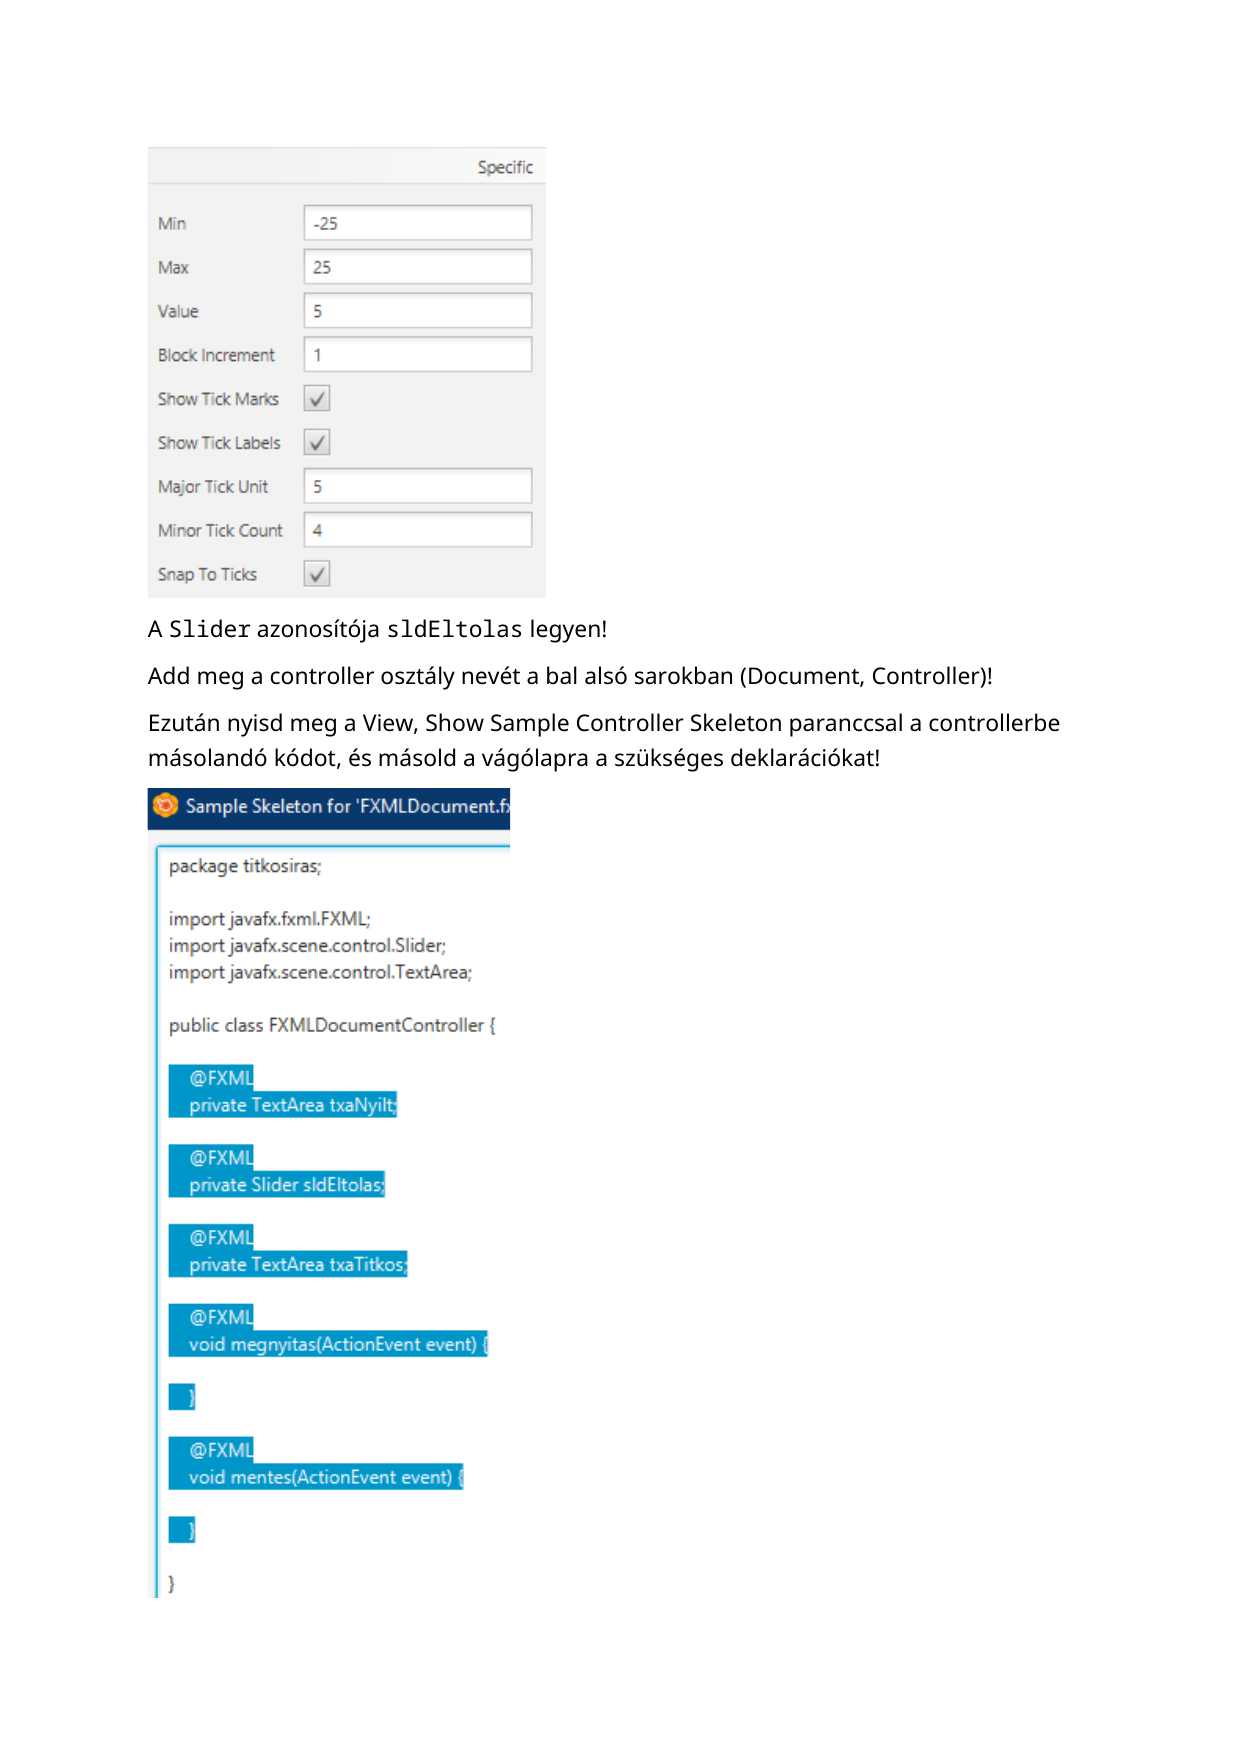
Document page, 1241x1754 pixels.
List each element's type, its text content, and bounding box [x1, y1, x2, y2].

picture [147, 788, 511, 1598]
text Ezután nyisd meg a View, Show Sample Controller Skeleton paranccsal a controllerbe másolandó kódot, és másold a vágólapra a szükséges deklarációkat! [148, 707, 1093, 773]
text A Slider azonosítója sldEltolas legyen! [148, 613, 1093, 644]
picture [147, 147, 547, 598]
text Add meg a controller osztály nevét a bal alsó sarokban (Document, Controller)! [148, 660, 1093, 691]
